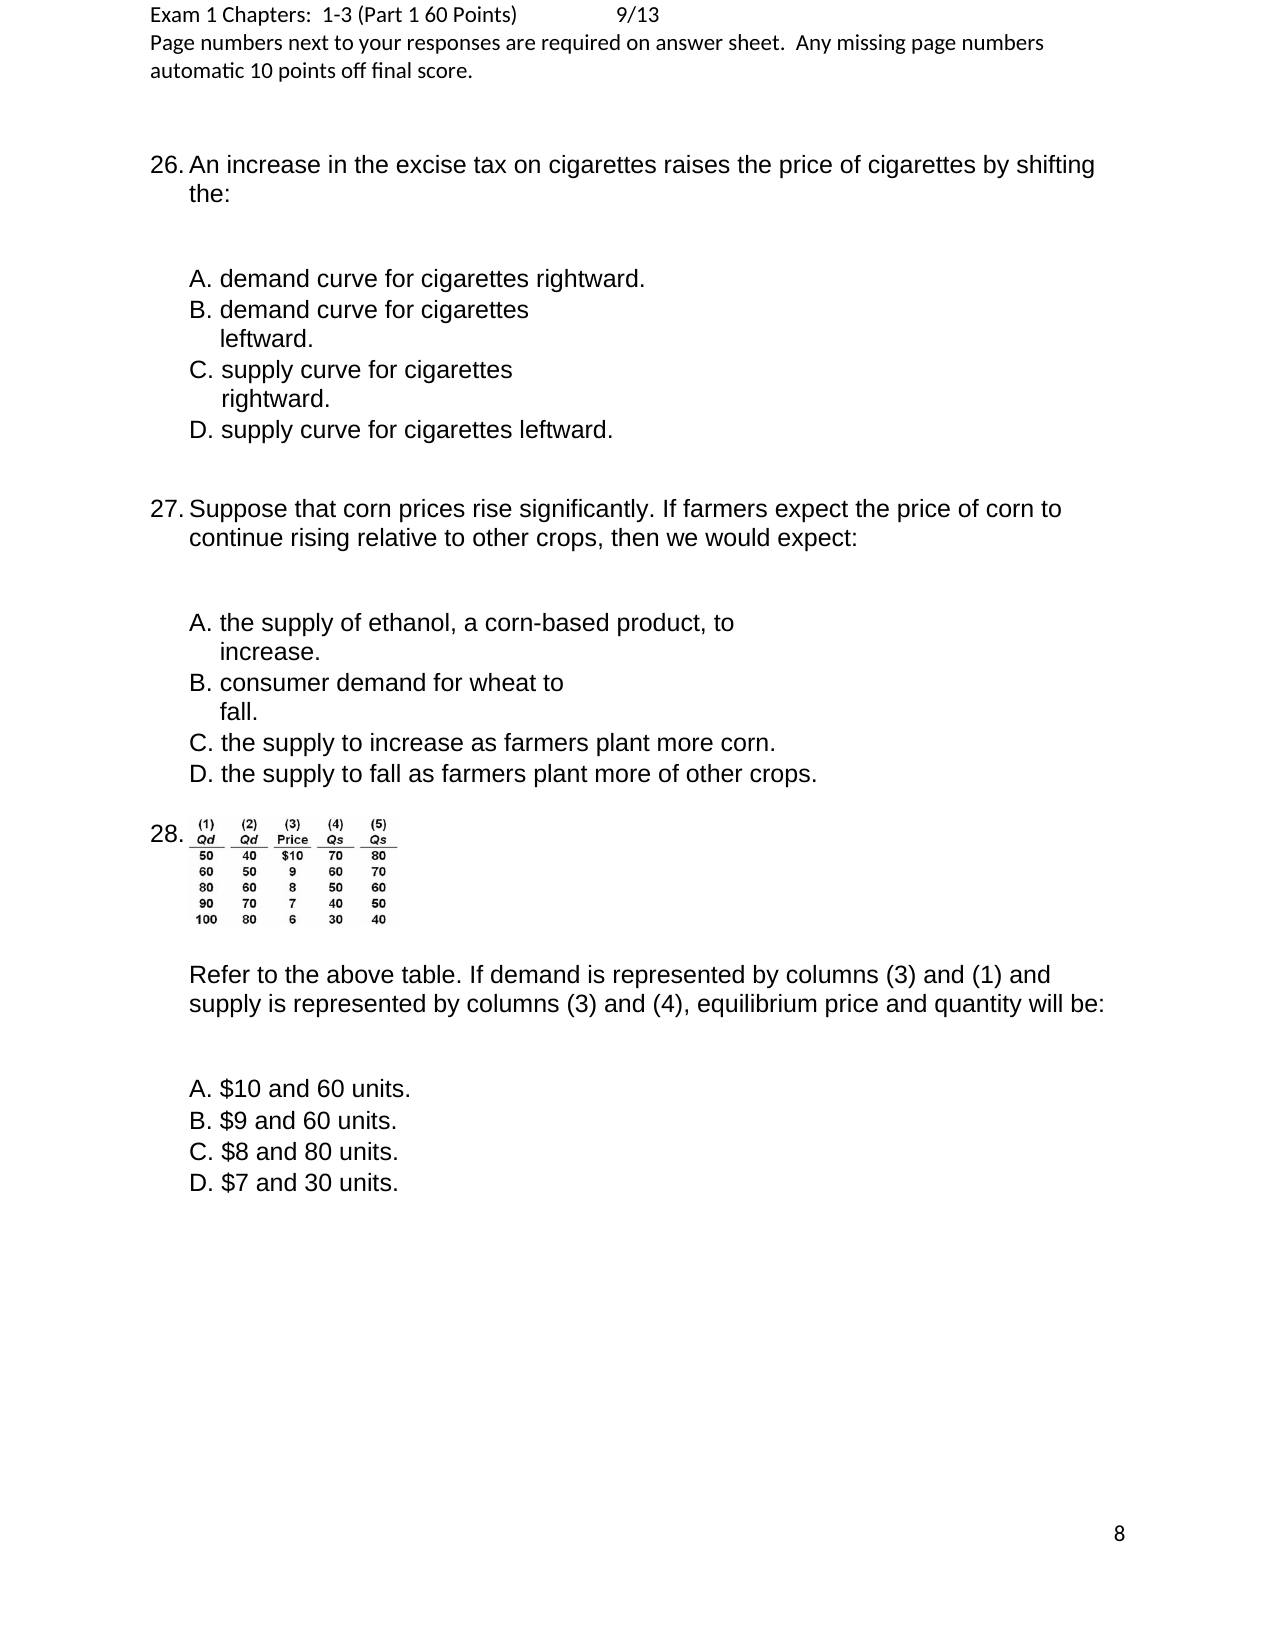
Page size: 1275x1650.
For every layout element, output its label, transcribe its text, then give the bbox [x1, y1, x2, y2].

table_cell Refer to the above table. If demand is represented by columns (3) and (1) and supply is represented by columns (3) and (4), equilibrium price and quantity will be: [189, 788, 1125, 1441]
table_header 26. [150, 150, 189, 444]
table_header Suppose that corn prices rise significantly. If farmers expect the price of corn to continue rising relative to other crops, then we would expect: [189, 494, 1125, 788]
picture [188, 817, 398, 926]
table_cell 28. [150, 788, 189, 1441]
table_header 27. [150, 494, 189, 788]
table_header An increase in the excise tax on cigarettes raises the price of cigarettes by shifting the: [189, 150, 1125, 444]
